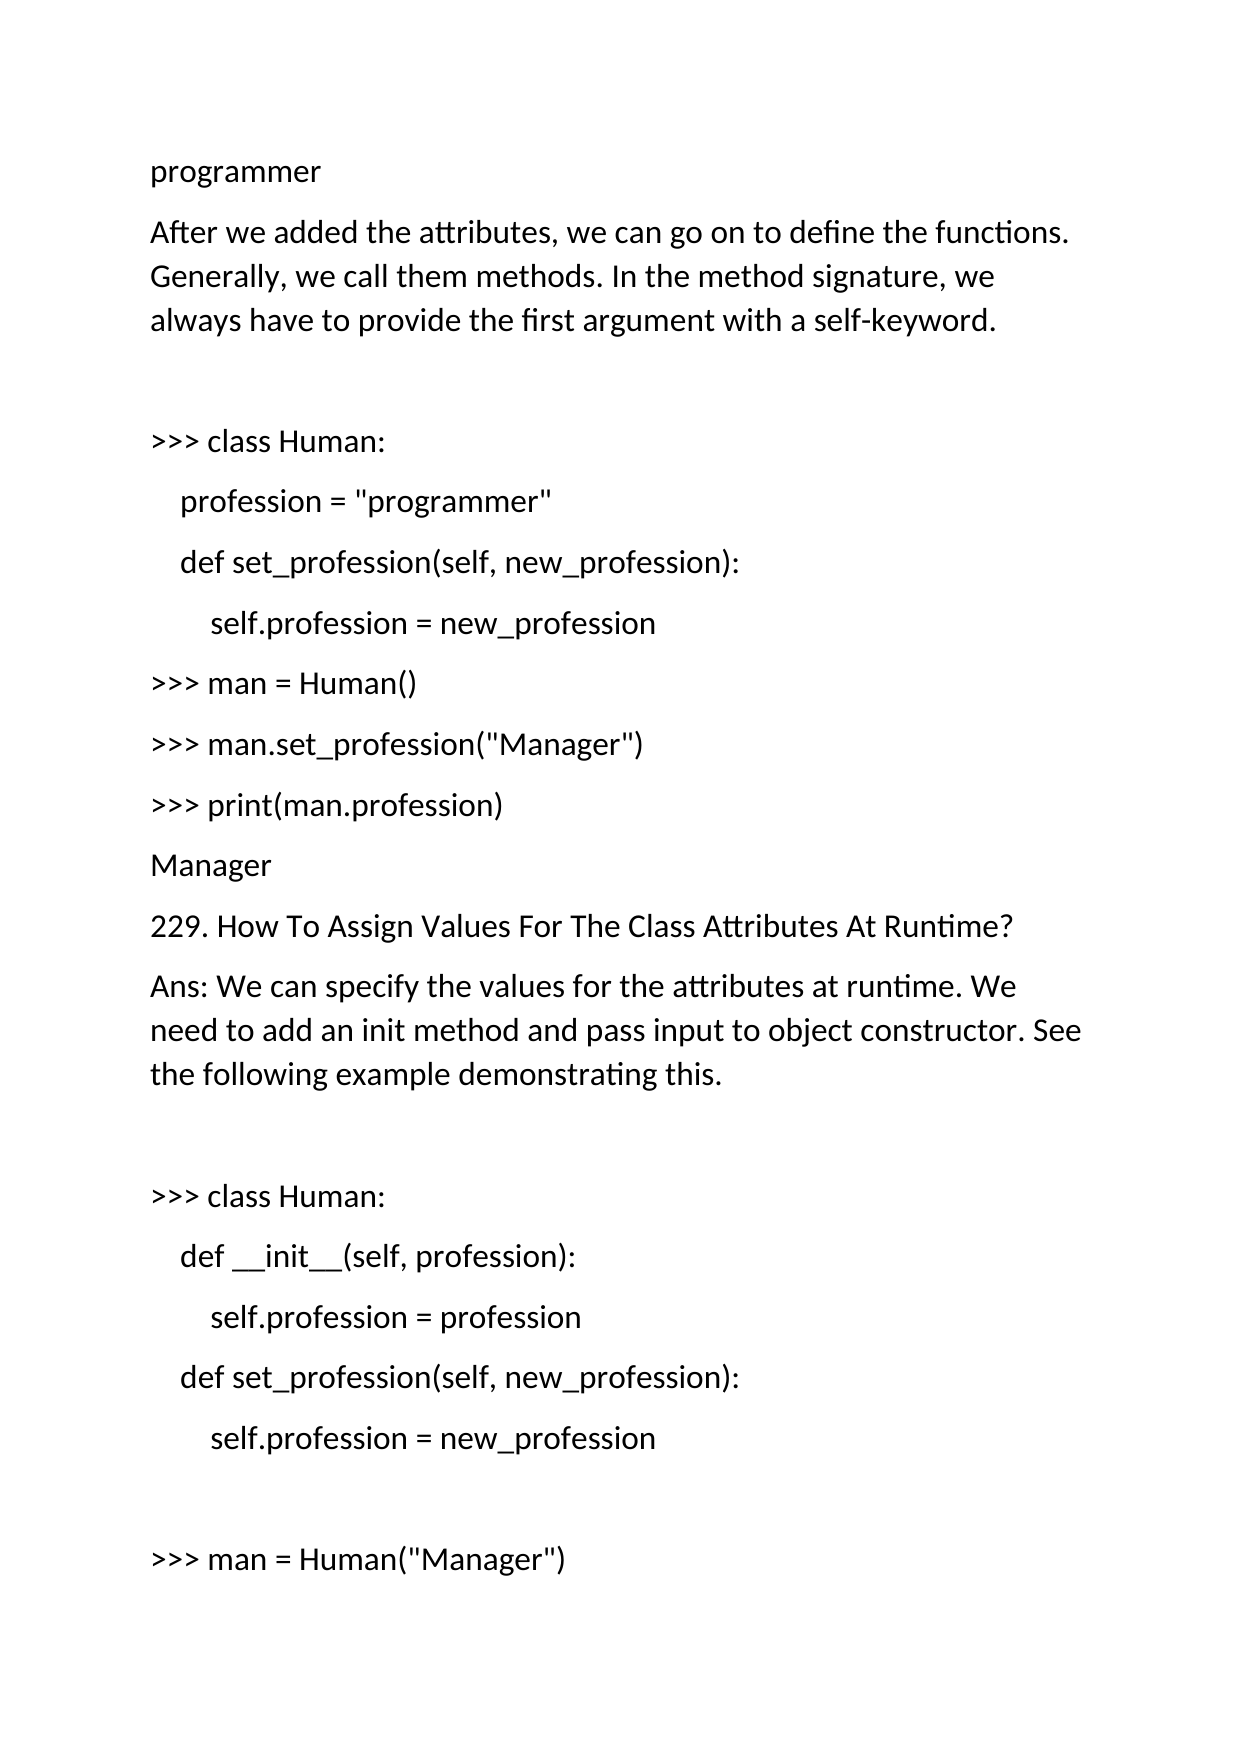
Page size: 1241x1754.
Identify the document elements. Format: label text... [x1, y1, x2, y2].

text >>> class Human: [150, 420, 1090, 461]
text >>> class Human: [150, 1174, 1090, 1215]
text >>> man = Human() [150, 662, 1090, 703]
text self.profession = new_profession [150, 602, 1090, 642]
text Ans: We can specify the values for the attributes at runtime. We need to add an init method and pass input to object constructor. See the following example demonstrating this. [150, 965, 1090, 1094]
text Manager [150, 844, 1090, 885]
text >>> man = Human("Manager") [150, 1538, 1090, 1579]
text After we added the attributes, we can go on to define the functions. Generally, we call them methods. In the method signature, we always have to provide the first argument with a self-keyword. [150, 211, 1090, 339]
text def set_profession(self, new_profession): [150, 1356, 1090, 1397]
text def set_profession(self, new_profession): [150, 541, 1090, 582]
text >>> print(man.profession) [150, 783, 1090, 824]
text self.profession = new_profession [150, 1417, 1090, 1458]
text >>> man.set_profession("Manager") [150, 723, 1090, 764]
text def __init__(self, profession): [150, 1235, 1090, 1276]
text 229. How To Assign Values For The Class Attributes At Runtime? [150, 905, 1090, 946]
text profession = "programmer" [150, 480, 1090, 521]
text self.profession = profession [150, 1296, 1090, 1337]
text programmer [150, 150, 1090, 191]
